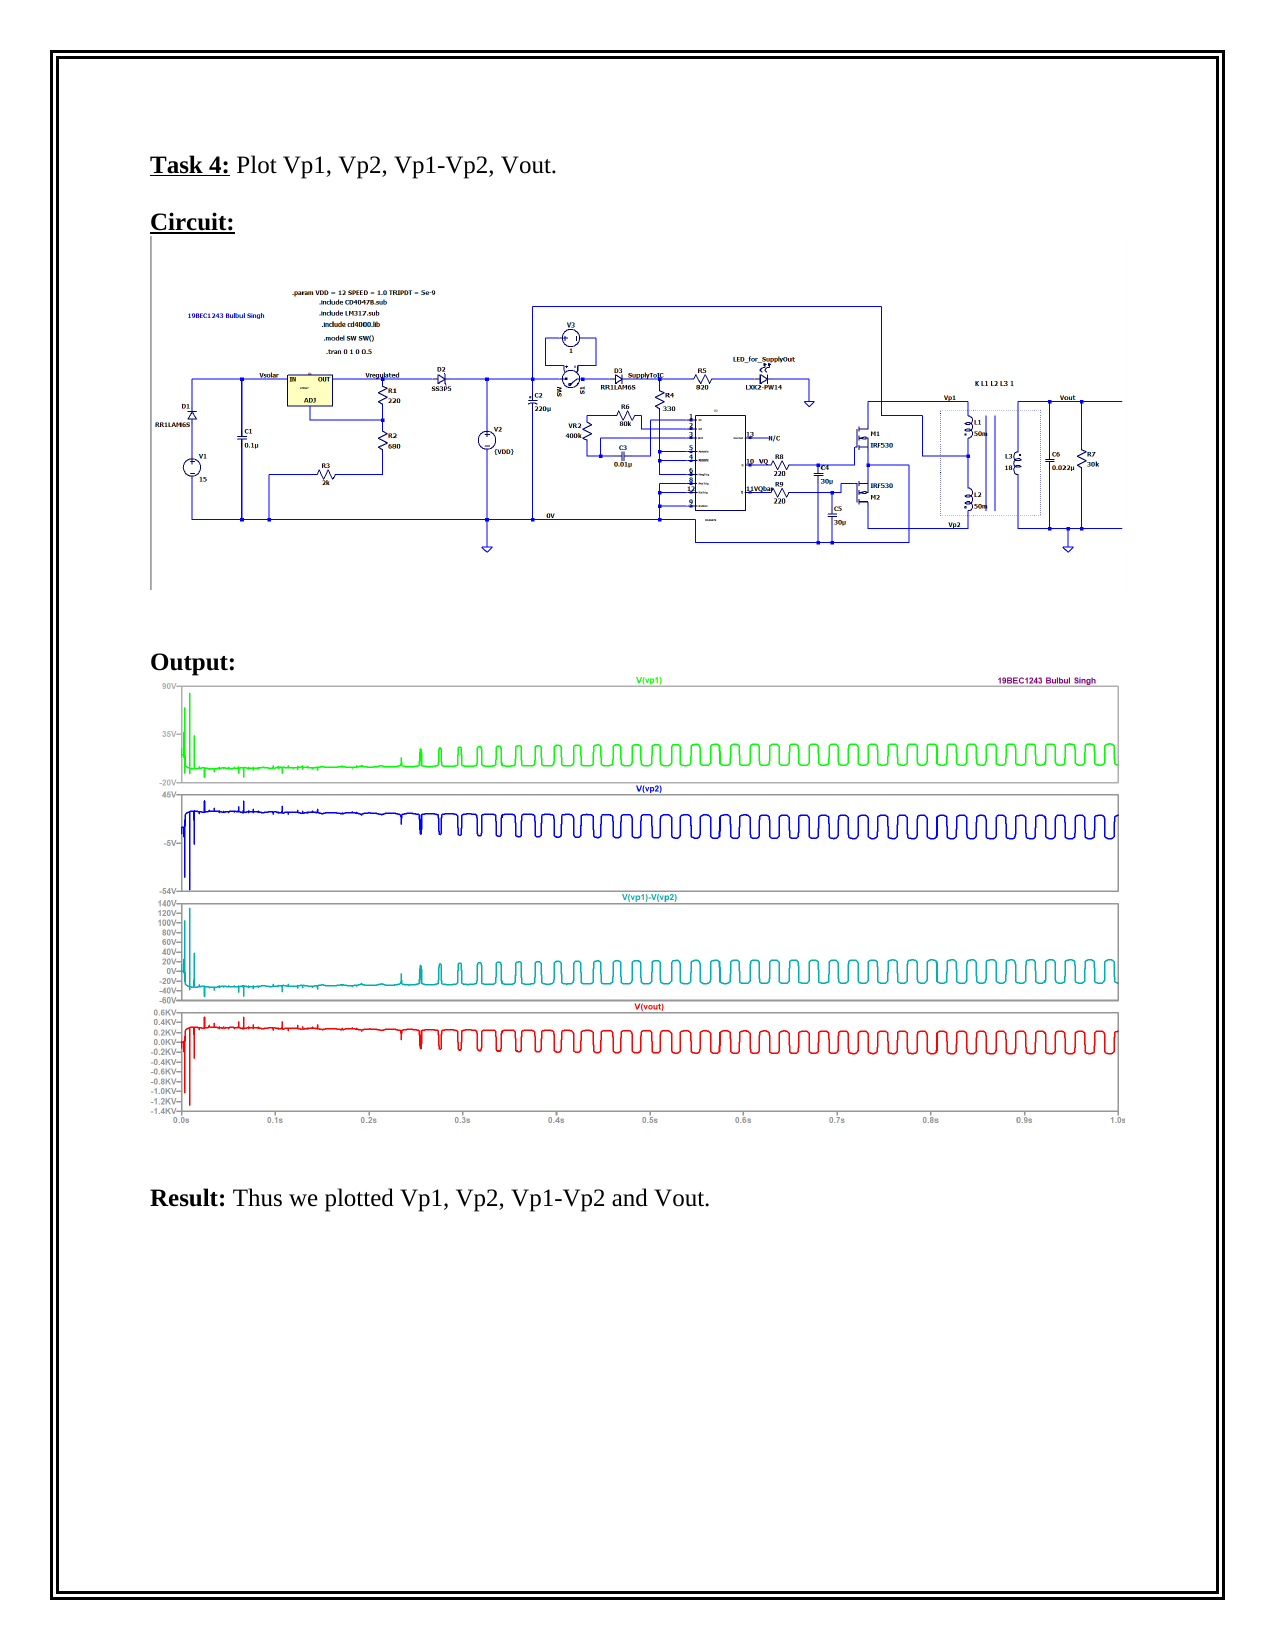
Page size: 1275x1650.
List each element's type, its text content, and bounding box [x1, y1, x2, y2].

picture [150, 676, 1125, 1126]
text Task 4: Plot Vp1, Vp2, Vp1-Vp2, Vout. [150, 150, 1125, 179]
picture [150, 236, 1125, 590]
text Circuit: [150, 207, 1125, 236]
text Result: Thus we plotted Vp1, Vp2, Vp1-Vp2 and Vout. [150, 1183, 1125, 1212]
text Output: [150, 647, 1125, 676]
